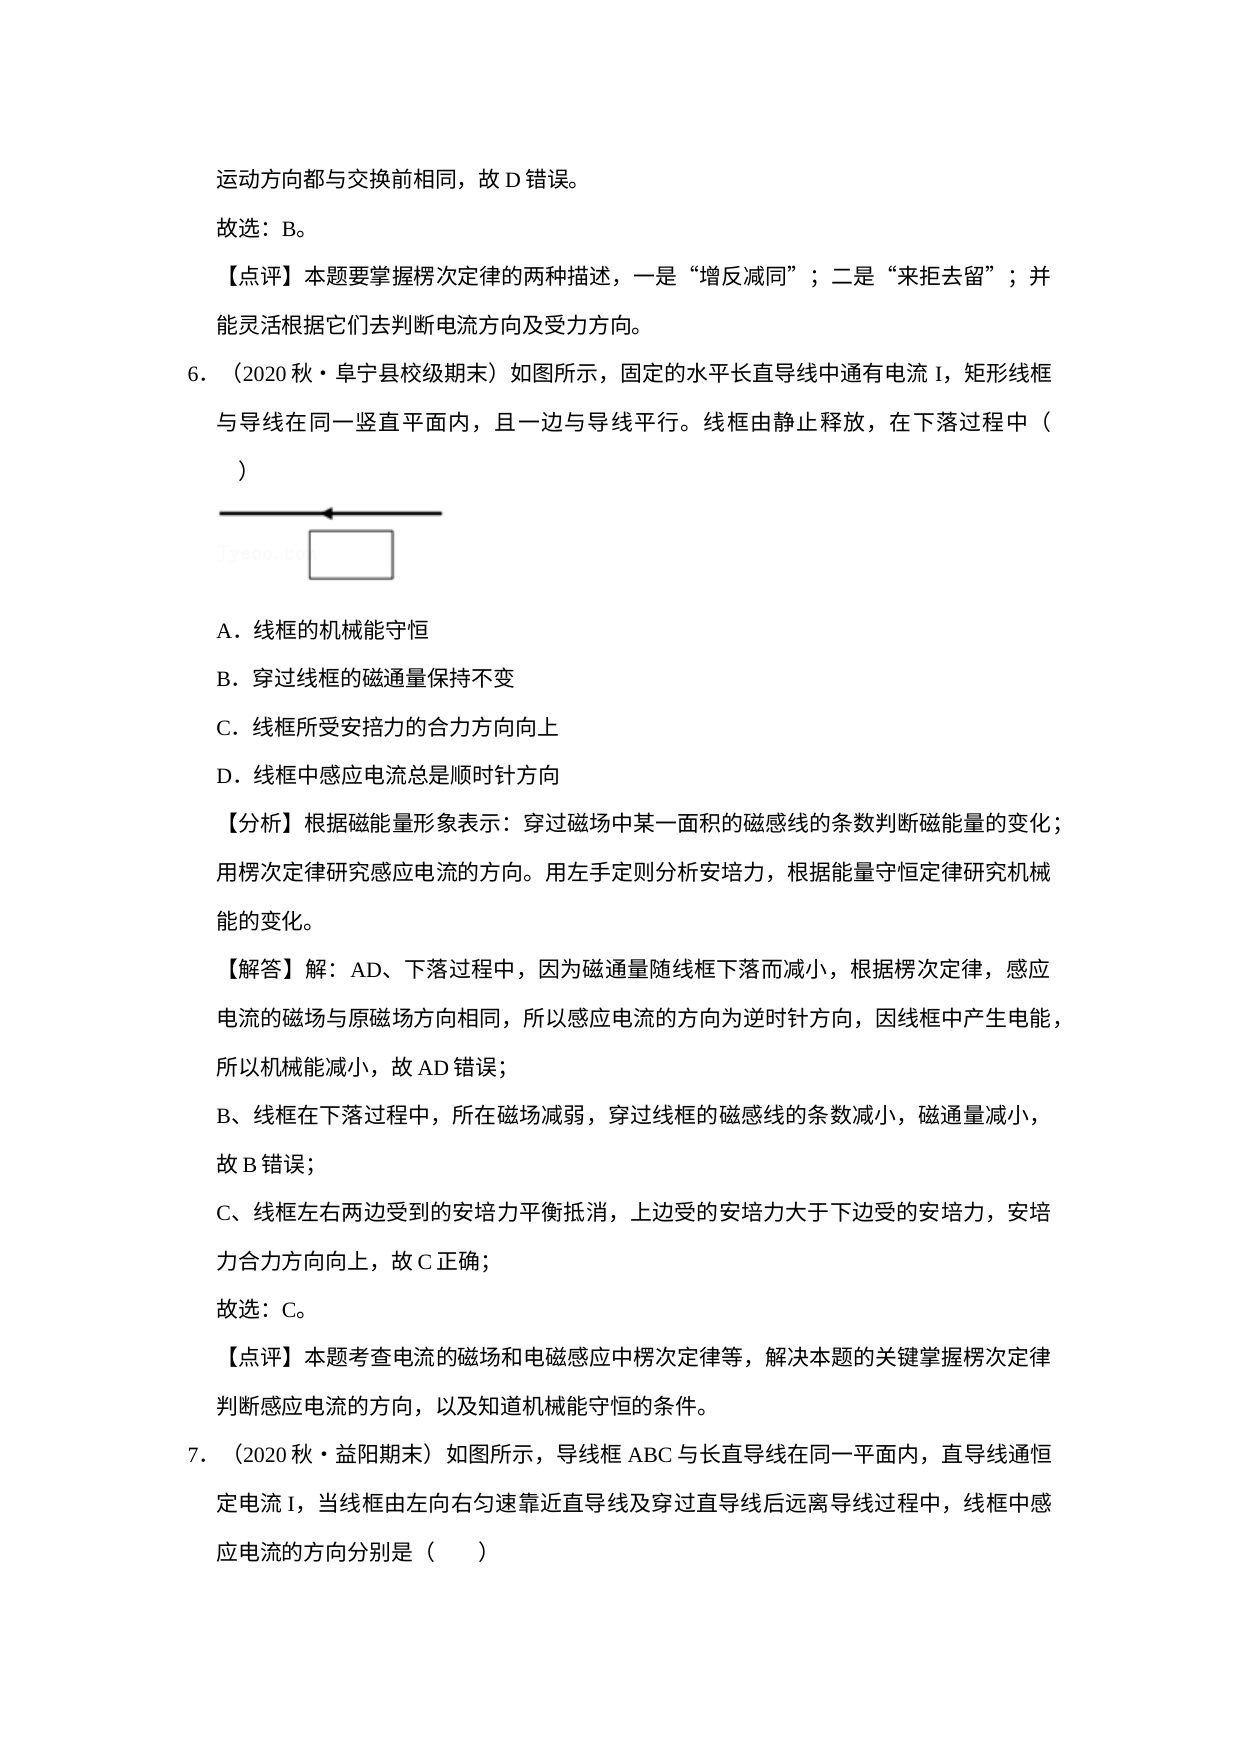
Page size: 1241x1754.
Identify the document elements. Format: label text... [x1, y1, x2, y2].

text 故选：C。 [216, 1292, 1053, 1324]
text B、线框在下落过程中，所在磁场减弱，穿过线框的磁感线的条数减小，磁通量减小，故B错误； [216, 1097, 1053, 1179]
text 【分析】根据磁能量形象表示：穿过磁场中某一面积的磁感线的条数判断磁能量的变化；用楞次定律研究感应电流的方向。用左手定则分析安培力，根据能量守恒定律研究机械能的变化。 [216, 806, 1053, 936]
picture [216, 501, 448, 585]
text 6．（2020秋•阜宁县校级期末）如图所示，固定的水平长直导线中通有电流I，矩形线框与导线在同一竖直平面内，且一边与导线平行。线框由静止释放，在下落过程中（ ） [187, 356, 1053, 486]
text 【点评】本题考查电流的磁场和电磁感应中楞次定律等，解决本题的关键掌握楞次定律判断感应电流的方向，以及知道机械能守恒的条件。 [216, 1340, 1053, 1421]
text C、线框左右两边受到的安培力平衡抵消，上边受的安培力大于下边受的安培力，安培力合力方向向上，故C正确； [216, 1194, 1053, 1276]
text D．线框中感应电流总是顺时针方向 [187, 757, 1053, 790]
text C．线框所受安掊力的合力方向向上 [187, 709, 1053, 742]
text 故选：B。 [216, 210, 1053, 243]
text 【解答】解：AD、下落过程中，因为磁通量随线框下落而减小，根据楞次定律，感应电流的磁场与原磁场方向相同，所以感应电流的方向为逆时针方向，因线框中产生电能，所以机械能减小，故AD错误； [216, 952, 1053, 1082]
text A．线框的机械能守恒 [187, 612, 1053, 645]
text 7．（2020秋•益阳期末）如图所示，导线框ABC与长直导线在同一平面内，直导线通恒定电流I，当线框由左向右匀速靠近直导线及穿过直导线后远离导线过程中，线框中感应电流的方向分别是（ ） [187, 1437, 1053, 1567]
text 【点评】本题要掌握楞次定律的两种描述，一是“增反减同”；二是“来拒去留”；并能灵活根据它们去判断电流方向及受力方向。 [216, 259, 1053, 340]
text B．穿过线框的磁通量保持不变 [187, 661, 1053, 693]
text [216, 162, 1053, 194]
